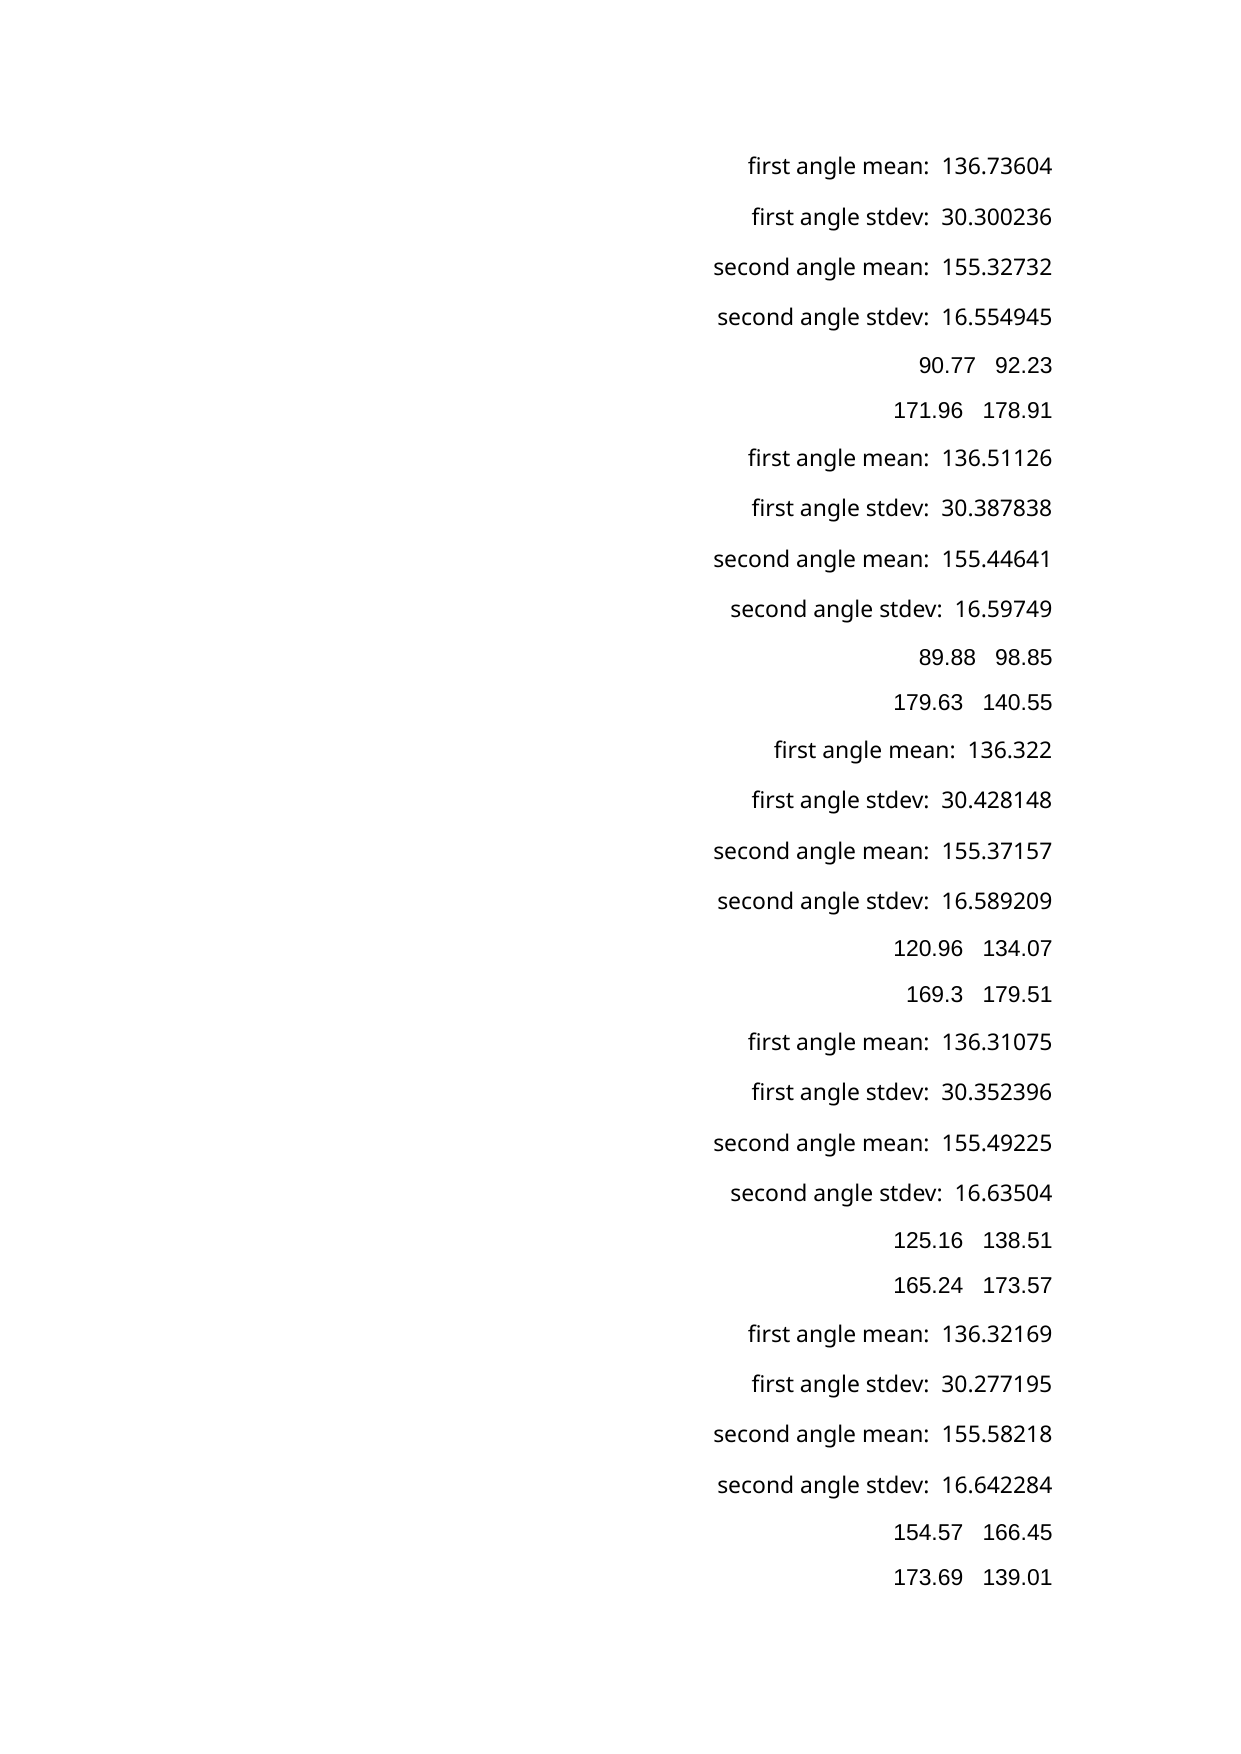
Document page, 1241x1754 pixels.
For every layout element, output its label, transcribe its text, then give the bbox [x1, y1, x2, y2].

text first angle mean: 136.31075 [187, 1026, 1053, 1057]
text 179.51 169.3 [187, 981, 1053, 1007]
text second angle stdev: 16.63504 [187, 1177, 1053, 1208]
text second angle mean: 155.58218 [187, 1418, 1053, 1449]
text first angle stdev: 30.300236 [187, 200, 1053, 232]
text second angle stdev: 16.642284 [187, 1469, 1053, 1500]
text first angle stdev: 30.277195 [187, 1368, 1053, 1399]
text 140.55 179.63 [187, 689, 1053, 715]
text first angle mean: 136.51126 [187, 442, 1053, 473]
text 138.51 125.16 [187, 1227, 1053, 1254]
text first angle stdev: 30.352396 [187, 1076, 1053, 1107]
text first angle stdev: 30.387838 [187, 492, 1053, 523]
text 173.57 165.24 [187, 1272, 1053, 1299]
text second angle stdev: 16.59749 [187, 593, 1053, 624]
text 98.85 89.88 [187, 643, 1053, 670]
text second angle stdev: 16.589209 [187, 885, 1053, 916]
text second angle mean: 155.49225 [187, 1126, 1053, 1158]
text 92.23 90.77 [187, 352, 1053, 378]
text 139.01 173.69 [187, 1564, 1053, 1591]
text 134.07 120.96 [187, 935, 1053, 962]
text first angle mean: 136.73604 [187, 150, 1053, 181]
text 166.45 154.57 [187, 1519, 1053, 1546]
text first angle mean: 136.32169 [187, 1317, 1053, 1349]
text second angle mean: 155.44641 [187, 543, 1053, 574]
text first angle stdev: 30.428148 [187, 784, 1053, 815]
text second angle mean: 155.32732 [187, 251, 1053, 282]
text first angle mean: 136.322 [187, 734, 1053, 765]
text second angle mean: 155.37157 [187, 834, 1053, 866]
text second angle stdev: 16.554945 [187, 301, 1053, 332]
text 178.91 171.96 [187, 397, 1053, 423]
